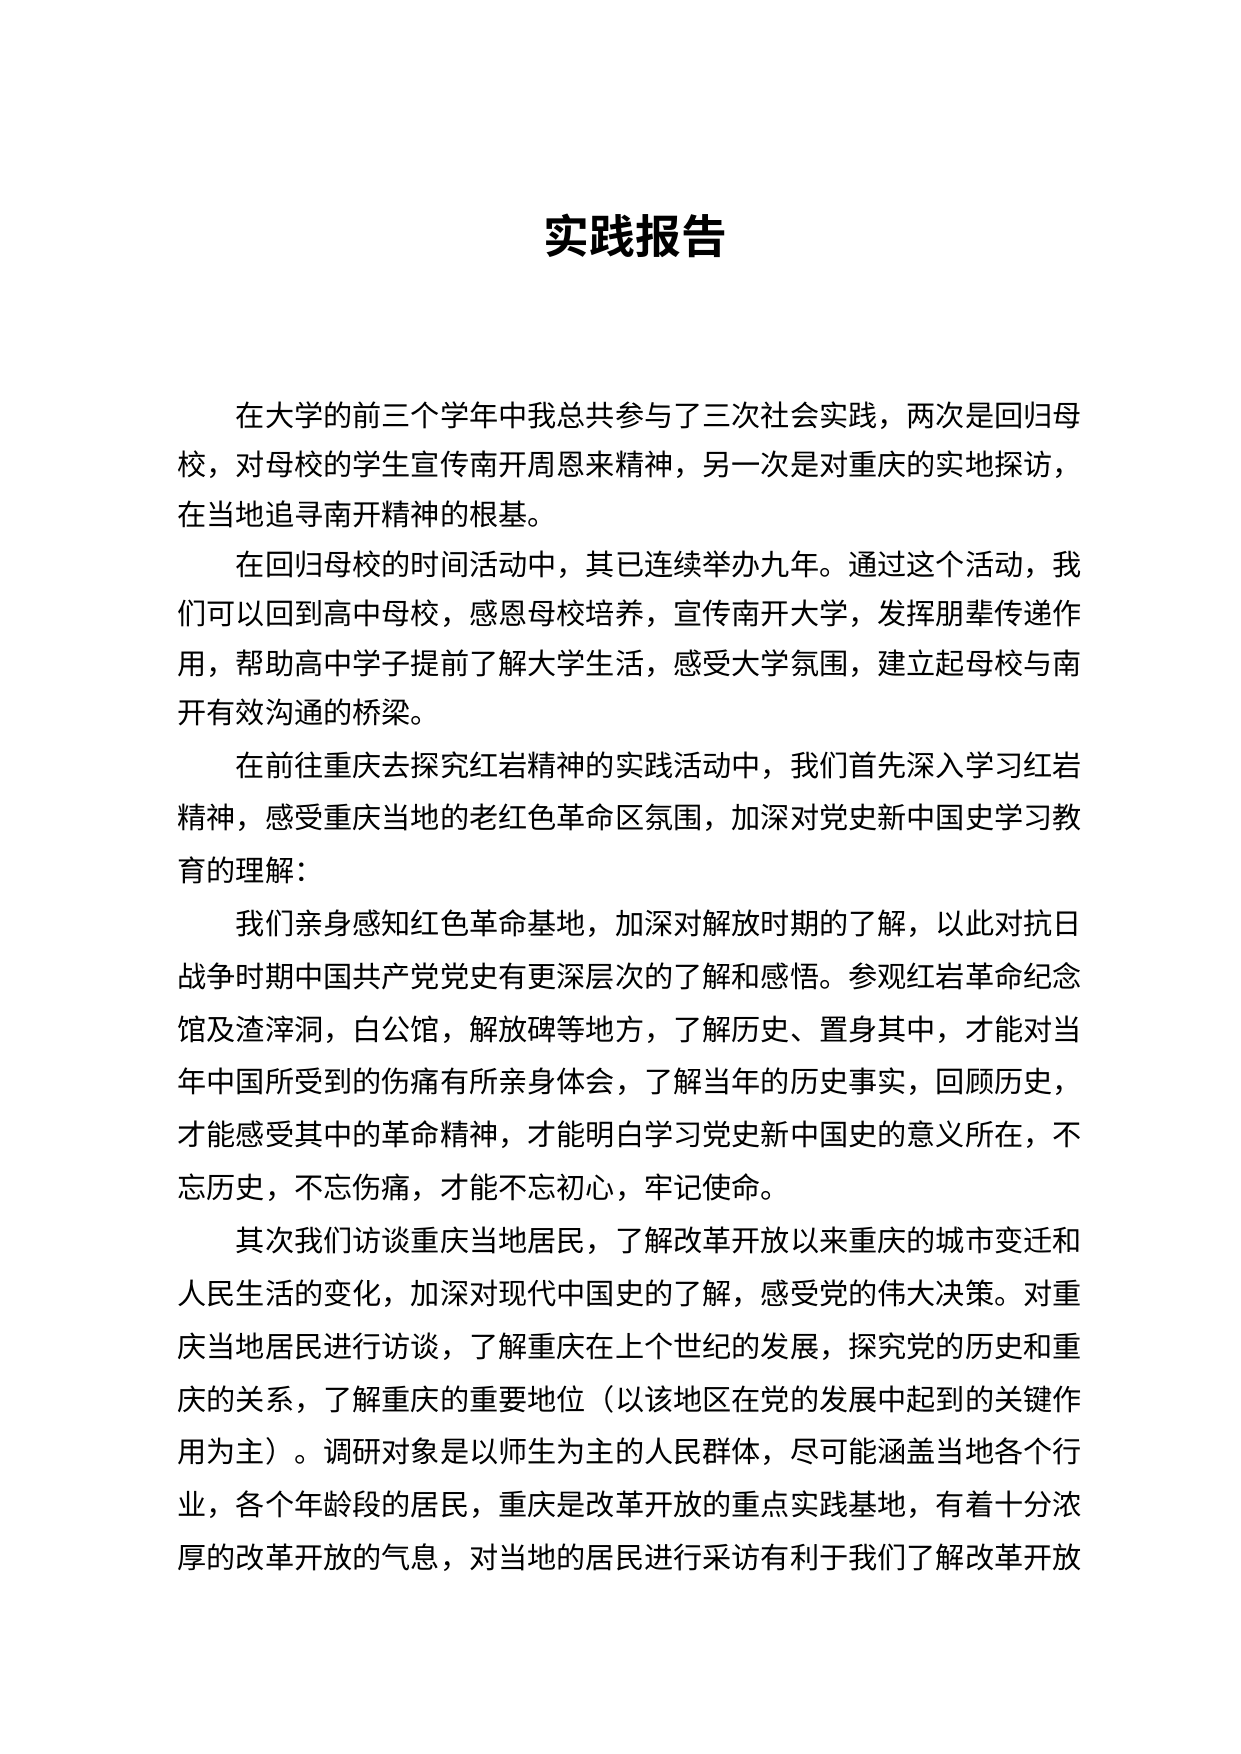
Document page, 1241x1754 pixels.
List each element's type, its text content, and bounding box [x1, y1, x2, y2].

text 在大学的前三个学年中我总共参与了三次社会实践，两次是回归母校，对母校的学生宣传南开周恩来精神，另一次是对重庆的实地探访，在当地追寻南开精神的根基。 [177, 395, 1093, 534]
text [177, 1217, 1093, 1577]
text 我们亲身感知红色革命基地，加深对解放时期的了解，以此对抗日战争时期中国共产党党史有更深层次的了解和感悟。参观红岩革命纪念馆及渣滓洞，白公馆，解放碑等地方，了解历史、置身其中，才能对当年中国所受到的伤痛有所亲身体会，了解当年的历史事实，回顾历史，才能感受其中的革命精神，才能明白学习党史新中国史的意义所在，不忘历史，不忘伤痛，才能不忘初心，牢记使命。 [177, 901, 1093, 1207]
text 在回归母校的时间活动中，其已连续举办九年。通过这个活动，我们可以回到高中母校，感恩母校培养，宣传南开大学，发挥朋辈传递作用，帮助高中学子提前了解大学生活，感受大学氛围，建立起母校与南开有效沟通的桥梁。 [177, 544, 1093, 732]
text 在前往重庆去探究红岩精神的实践活动中，我们首先深入学习红岩精神，感受重庆当地的老红色革命区氛围，加深对党史新中国史学习教育的理解： [177, 742, 1093, 890]
subtitle 实践报告 [177, 201, 1093, 267]
